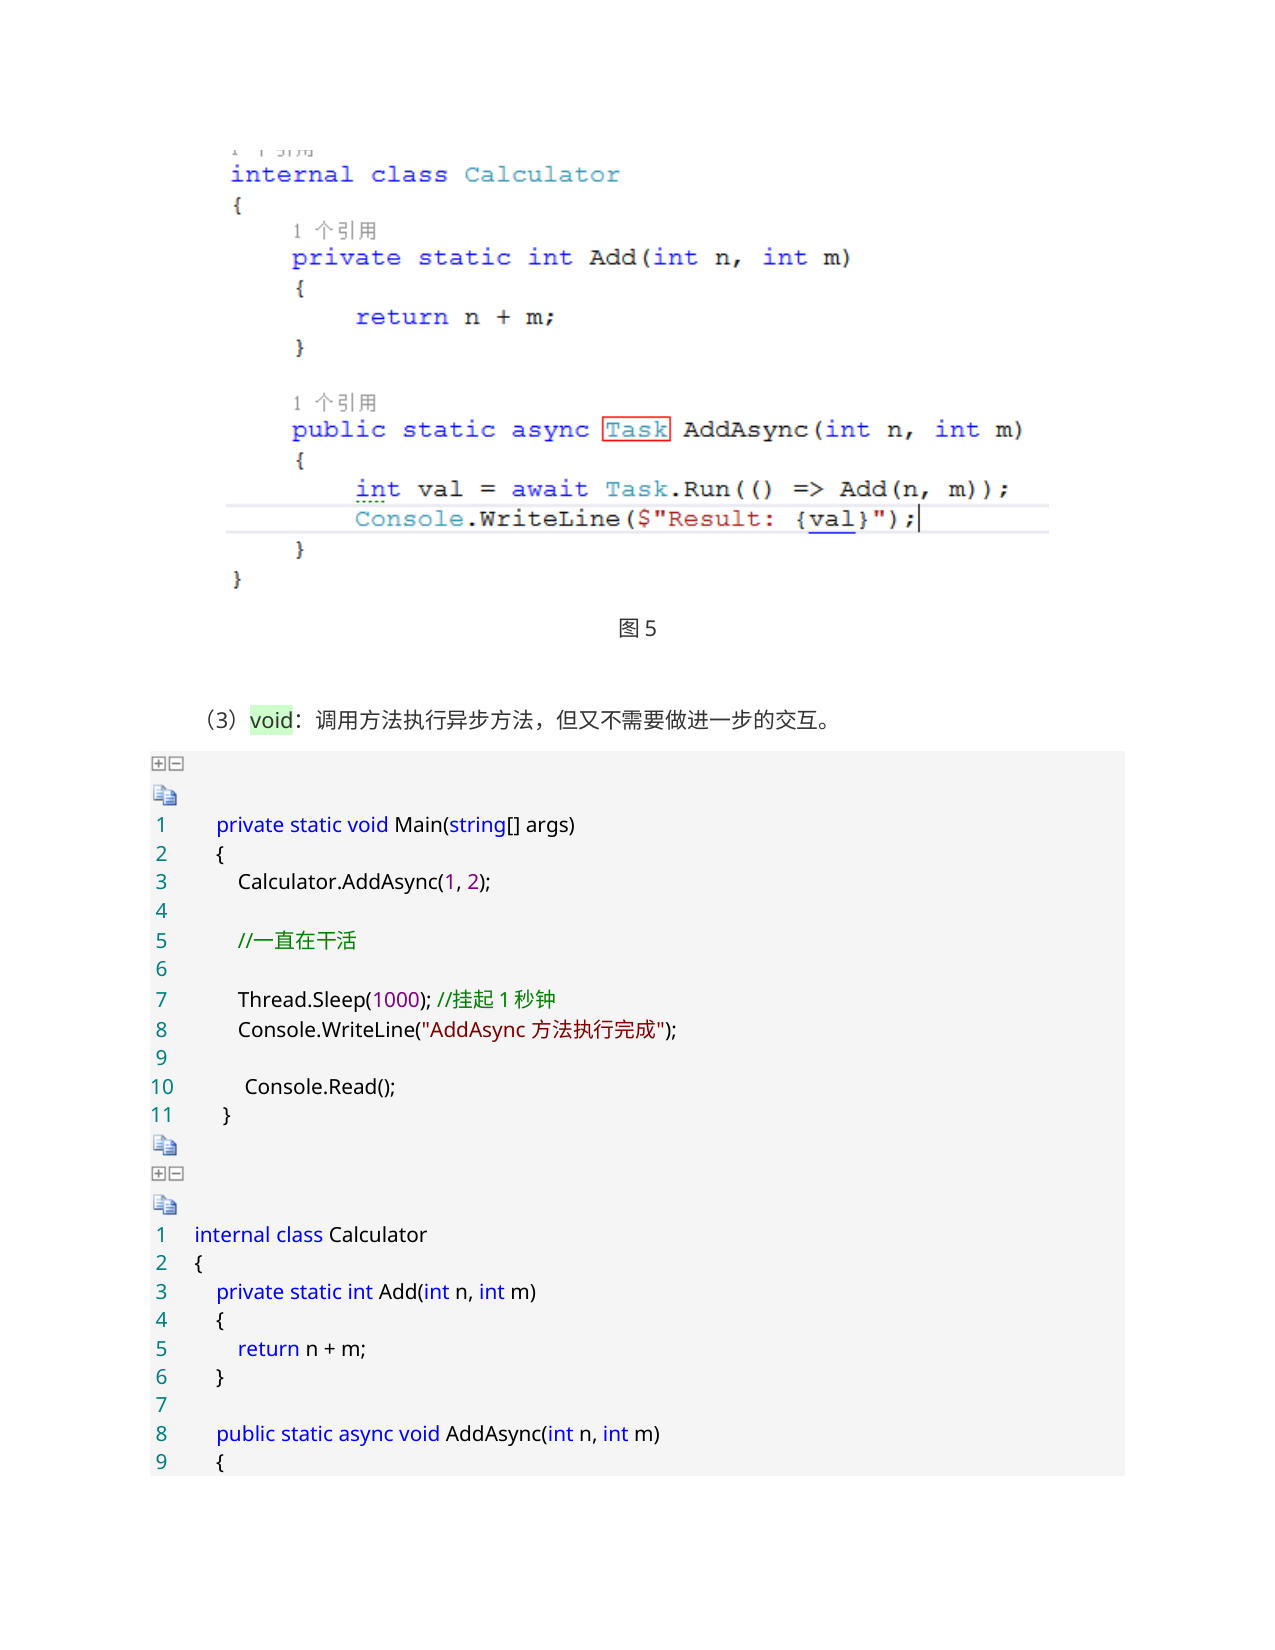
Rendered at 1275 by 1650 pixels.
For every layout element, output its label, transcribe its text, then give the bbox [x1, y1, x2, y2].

text 6 } [150, 1362, 1125, 1391]
picture [150, 750, 186, 776]
text 9 { [150, 1447, 1125, 1476]
picture [226, 150, 1049, 595]
text 9 [150, 1043, 1125, 1072]
text 1 internal class Calculator [150, 1220, 1125, 1248]
text 4 { [150, 1305, 1125, 1334]
text 2 { [150, 1248, 1125, 1277]
text 5 return n + m; [150, 1334, 1125, 1362]
picture [150, 1188, 182, 1220]
text 3 Calculator.AddAsync(1, 2); [150, 867, 1125, 896]
text 3 private static int Add(int n, int m) [150, 1277, 1125, 1305]
text 5 //一直在干活 [150, 924, 1125, 954]
text 图5 [150, 611, 1125, 642]
text 10 Console.Read(); [150, 1072, 1125, 1100]
text 8 public static async void AddAsync(int n, int m) [150, 1419, 1125, 1447]
text 4 [150, 896, 1125, 924]
text 2 { [150, 839, 1125, 867]
text 11 } [150, 1100, 1125, 1129]
text 7 [150, 1391, 1125, 1419]
text 8 Console.WriteLine("AddAsync 方法执行完成"); [150, 1013, 1125, 1043]
text 6 [150, 954, 1125, 983]
picture [150, 1128, 186, 1186]
text 7 Thread.Sleep(1000); //挂起1秒钟 [150, 983, 1125, 1013]
text （3）void：调用方法执行异步方法，但又不需要做进一步的交互。 [150, 703, 1125, 735]
picture [150, 778, 182, 811]
text 1 private static void Main(string[] args) [150, 810, 1125, 839]
